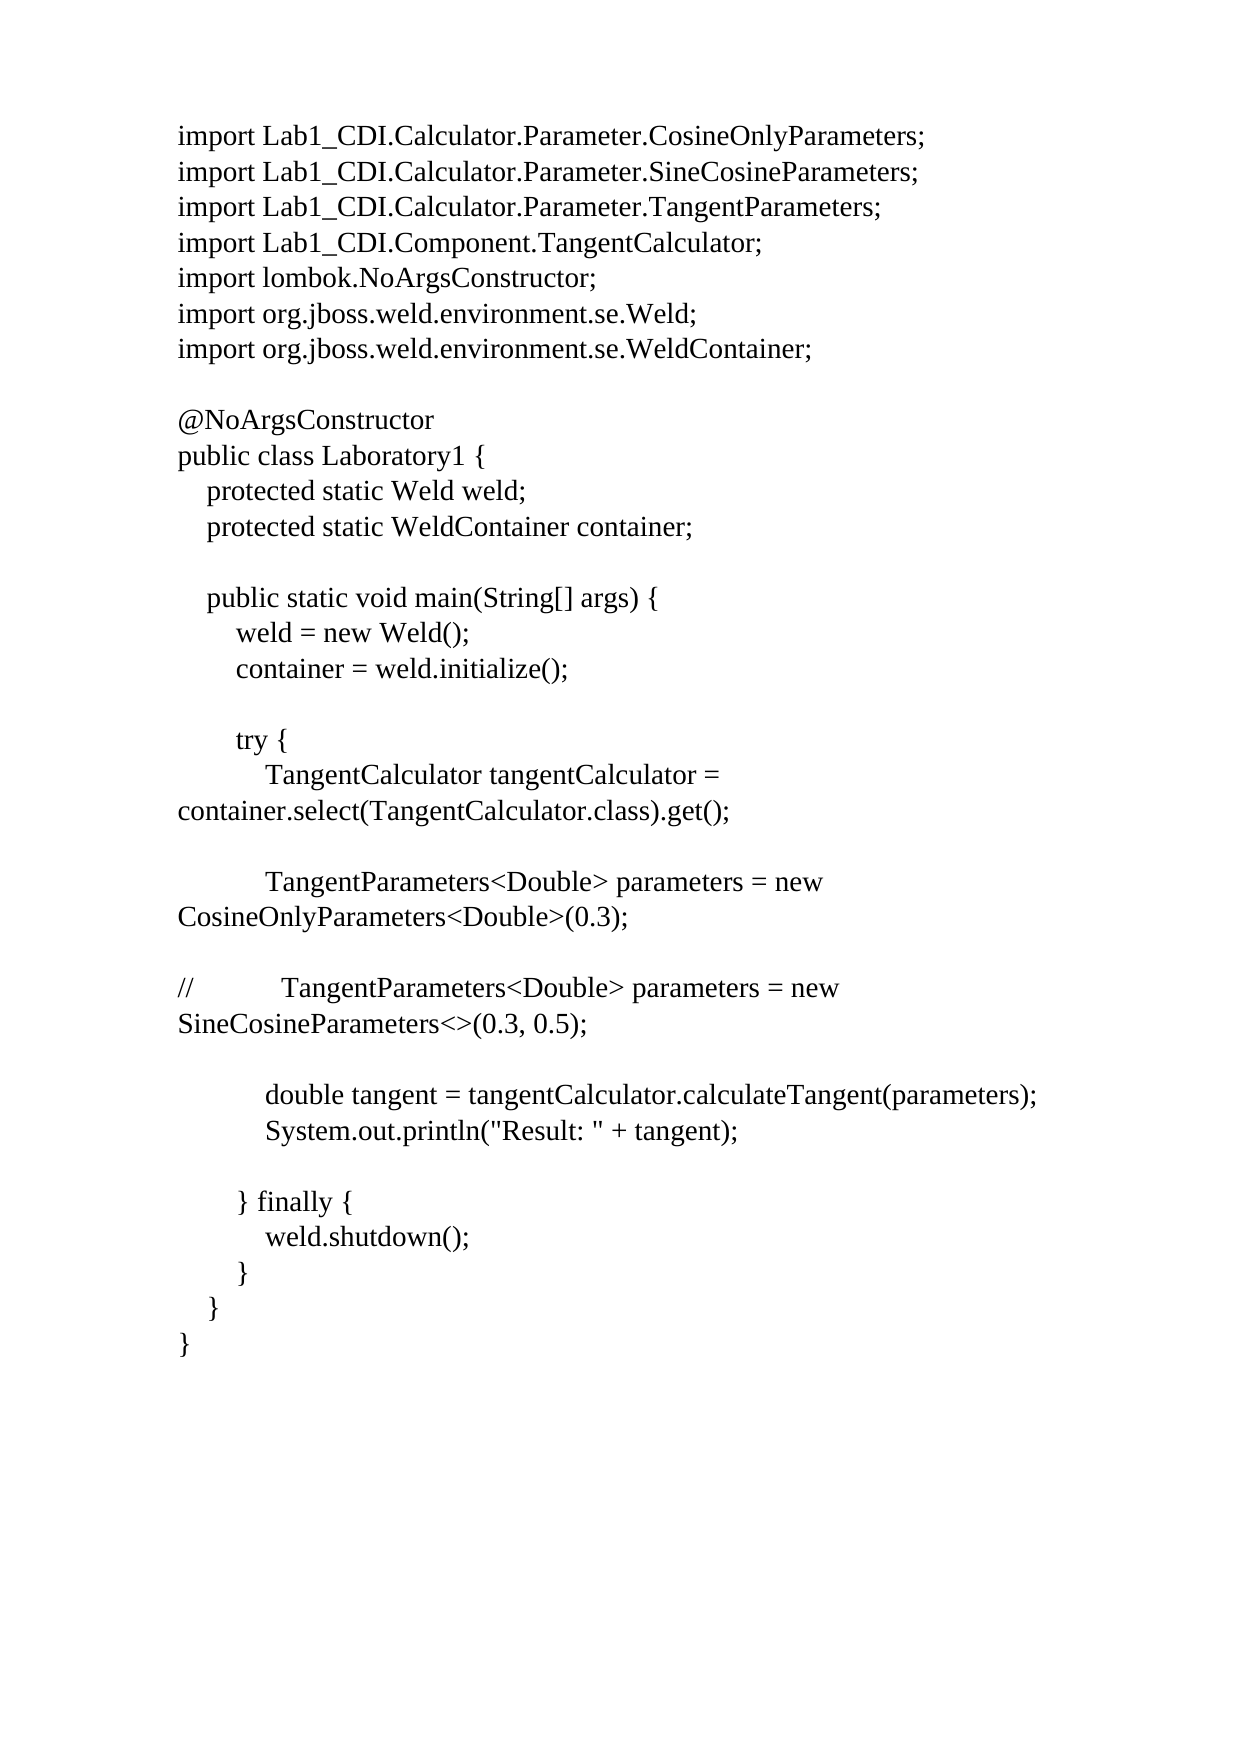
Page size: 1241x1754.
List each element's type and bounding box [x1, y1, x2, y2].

text [177, 118, 1152, 1359]
